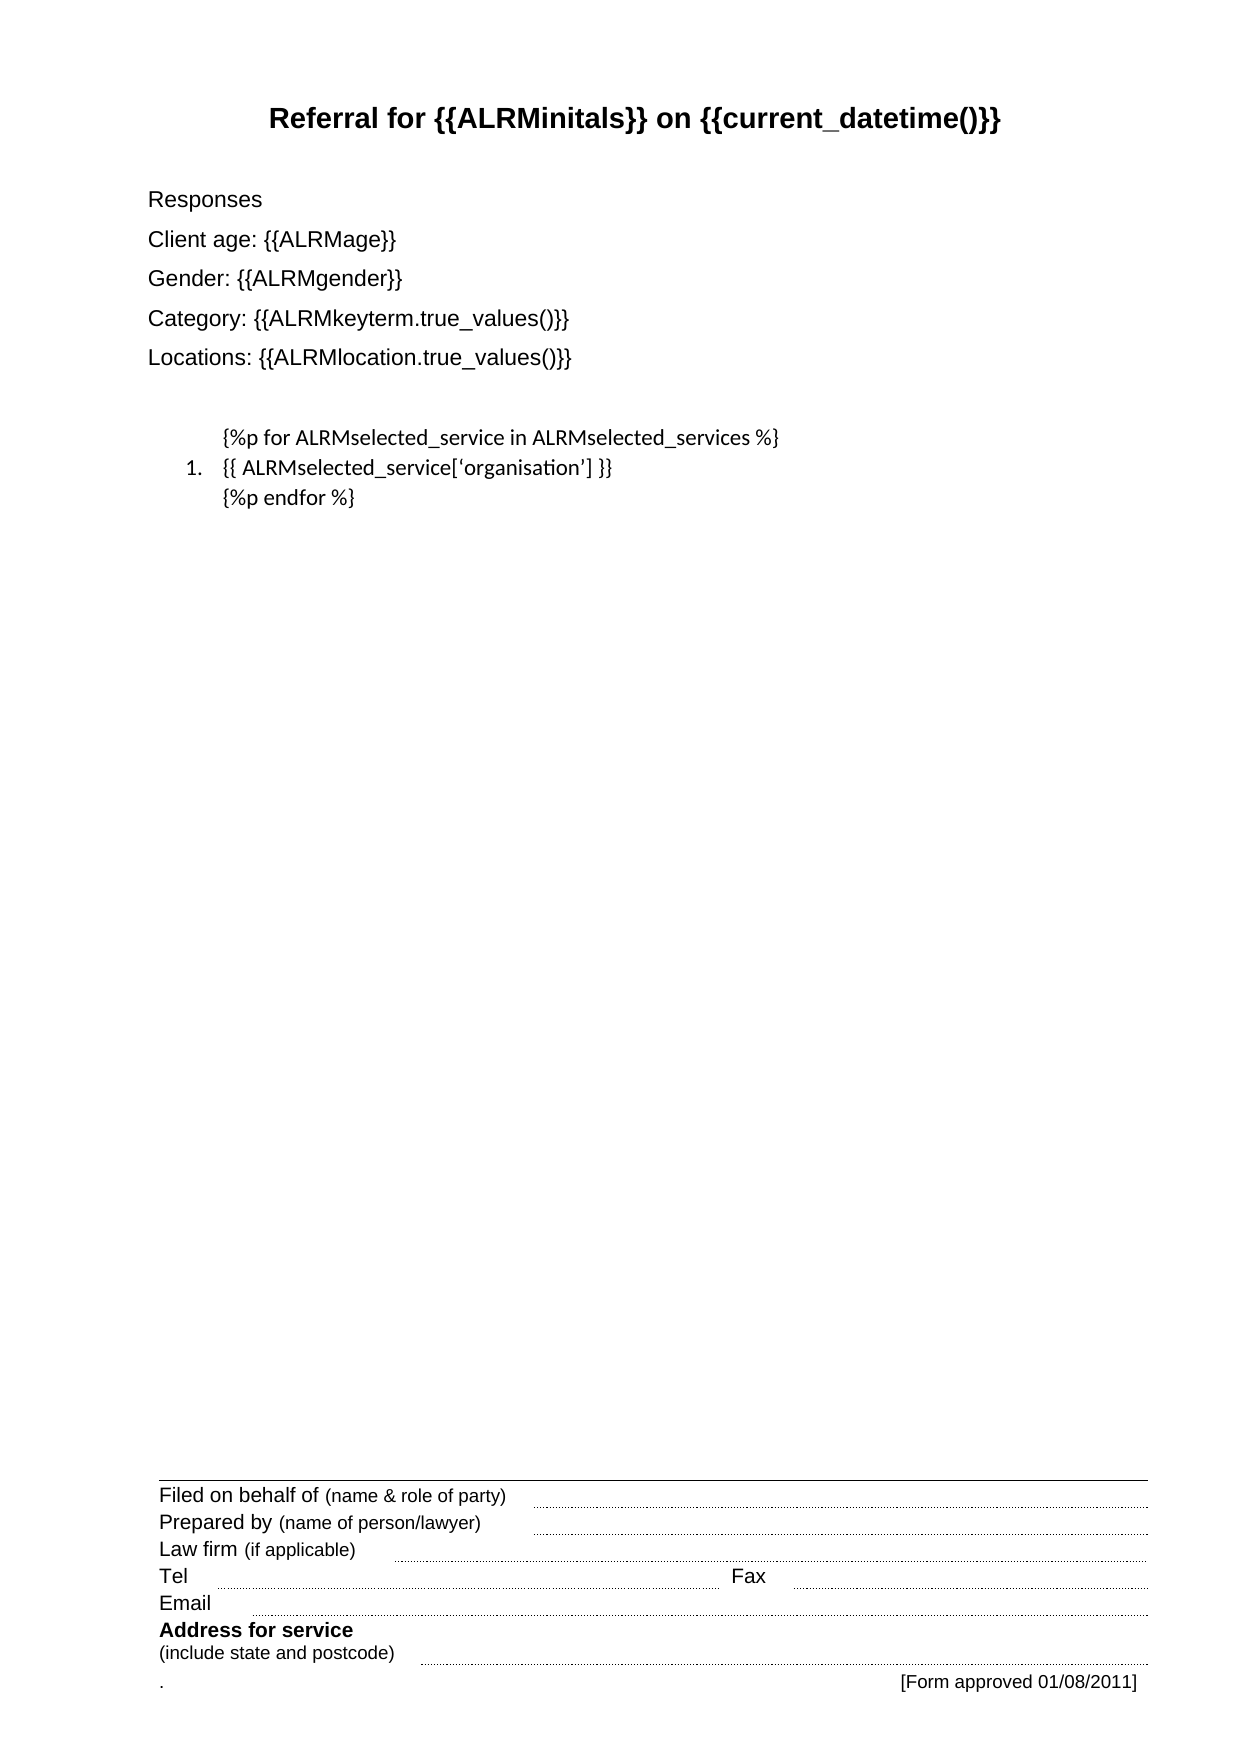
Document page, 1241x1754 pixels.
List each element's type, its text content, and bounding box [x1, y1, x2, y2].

text Client age: {{ALRMage}} [148, 226, 1122, 252]
text Locations: {{ALRMlocation.true_values()}} [148, 344, 1122, 370]
text Referral for {{ALRMinitals}} on {{current_datetime()}} [148, 101, 1122, 135]
text Category: {{ALRMkeyterm.true_values()}} [148, 304, 1122, 331]
list {%p endfor %} [223, 483, 1122, 511]
list {%p for ALRMselected_service in ALRMselected_services %} [223, 423, 1122, 451]
list {{ ALRMselected_service[‘organisation’] }} [185, 453, 1122, 481]
text Gender: {{ALRMgender}} [148, 265, 1122, 291]
text Responses [148, 186, 1122, 212]
